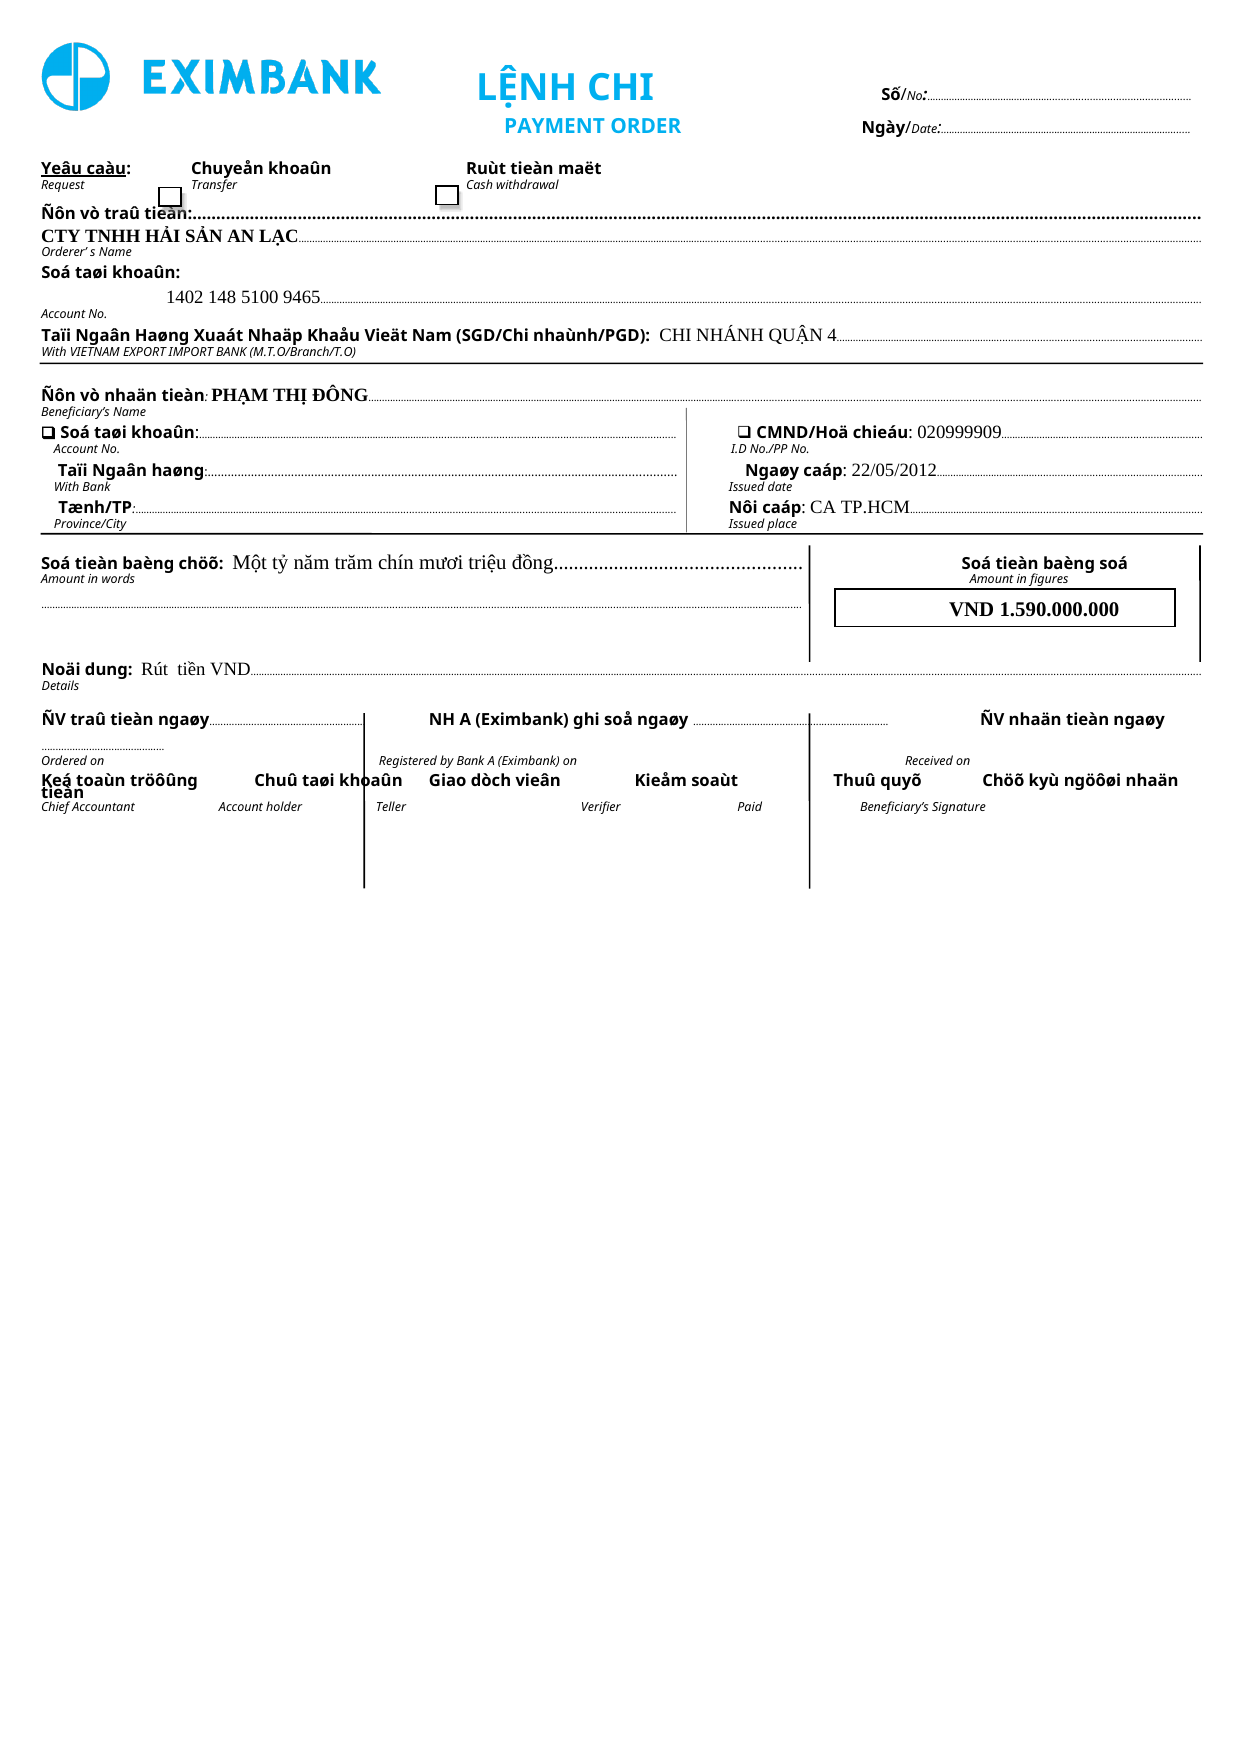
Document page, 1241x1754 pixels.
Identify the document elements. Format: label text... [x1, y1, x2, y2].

text PAYMENT ORDER Ngày/Date: [116, 111, 1204, 139]
text Tænh/TP: Nôi caáp: CA TP.HCM [41, 494, 686, 519]
text Soá tieàn baèng chöõ: Một tỷ năm trăm chín mươi triệu đồng Soá tieàn baèng soá [41, 556, 808, 573]
text Ñôn vò traû tieàn: CTY TNHH HẢI SẢN AN LẠC [41, 202, 1204, 246]
text Taïi Ngaân haøng: Ngaøy caáp: 22/05/2012 [53, 456, 686, 481]
text Soá taøi khoaûn: CMND/Hoä chieáu: 020999909 [41, 419, 686, 444]
text Keá toaùn tröôûng Chuû taøi khoaûn Giao dòch vieân Kieåm soaùt Thuû quyõ Chöõ kyù ngöôøi nhaän tieàn [811, 776, 1204, 801]
text Beneficiary’s Name [41, 406, 1204, 419]
text Orderer’ s Name [41, 246, 1204, 259]
text ÑV traû tieàn ngaøy........................................................ NH A (Eximbank) ghi soå ngaøy ...................................................................... ÑV nhaän tieàn ngaøy ............................................ [41, 706, 1204, 756]
text LỆNH CHI Số/No: [41, 60, 1204, 111]
text With VIETNAM EXPORT IMPORT BANK (M.T.O/Branch/T.O) [41, 346, 1204, 359]
text Soá taøi khoaûn: 1402 148 5100 9465 [41, 259, 1204, 309]
text Ñôn vò nhaän tieàn: PHẠM THỊ ĐÔNG [41, 384, 1204, 406]
text Noäi dung: Rút tiền VND [41, 656, 1204, 681]
text Yeâu caàu: Chuyeån khoaûn Ruùt tieàn maët [41, 156, 1204, 179]
text Request Transfer Cash withdrawal [41, 179, 1204, 192]
text Keá toaùn tröôûng Chuû taøi khoaûn Giao dòch vieân Kieåm soaùt Thuû quyõ Chöõ kyù ngöôøi nhaän tieàn [41, 776, 363, 801]
text Taïi Ngaân Haøng Xuaát Nhaäp Khaåu Vieät Nam (SGD/Chi nhaùnh/PGD): CHI NHÁNH QUẬN 4 [41, 321, 1204, 346]
picture [36, 39, 382, 114]
text With Bank Issued date [41, 481, 686, 494]
text Tænh/TP: Nôi caáp: CA TP.HCM [687, 494, 1204, 519]
text Taïi Ngaân haøng: Ngaøy caáp: 22/05/2012 [687, 456, 1204, 481]
text Soá tieàn baèng chöõ: Một tỷ năm trăm chín mươi triệu đồng Soá tieàn baèng soá [811, 556, 1199, 573]
text Soá taøi khoaûn: CMND/Hoä chieáu: 020999909 [687, 419, 1204, 444]
text Keá toaùn tröôûng Chuû taøi khoaûn Giao dòch vieân Kieåm soaùt Thuû quyõ Chöõ kyù ngöôøi nhaän tieàn [365, 776, 808, 801]
text Amount in words Amount in figures [811, 573, 1199, 586]
text Chief Accountant Account holder Teller Verifier Paid Beneficiary’s Signature [811, 801, 1204, 814]
text Amount in words Amount in figures [41, 573, 808, 586]
text Chief Accountant Account holder Teller Verifier Paid Beneficiary’s Signature [366, 801, 808, 814]
text With Bank Issued date [687, 481, 1204, 494]
picture [79, 48, 99, 60]
